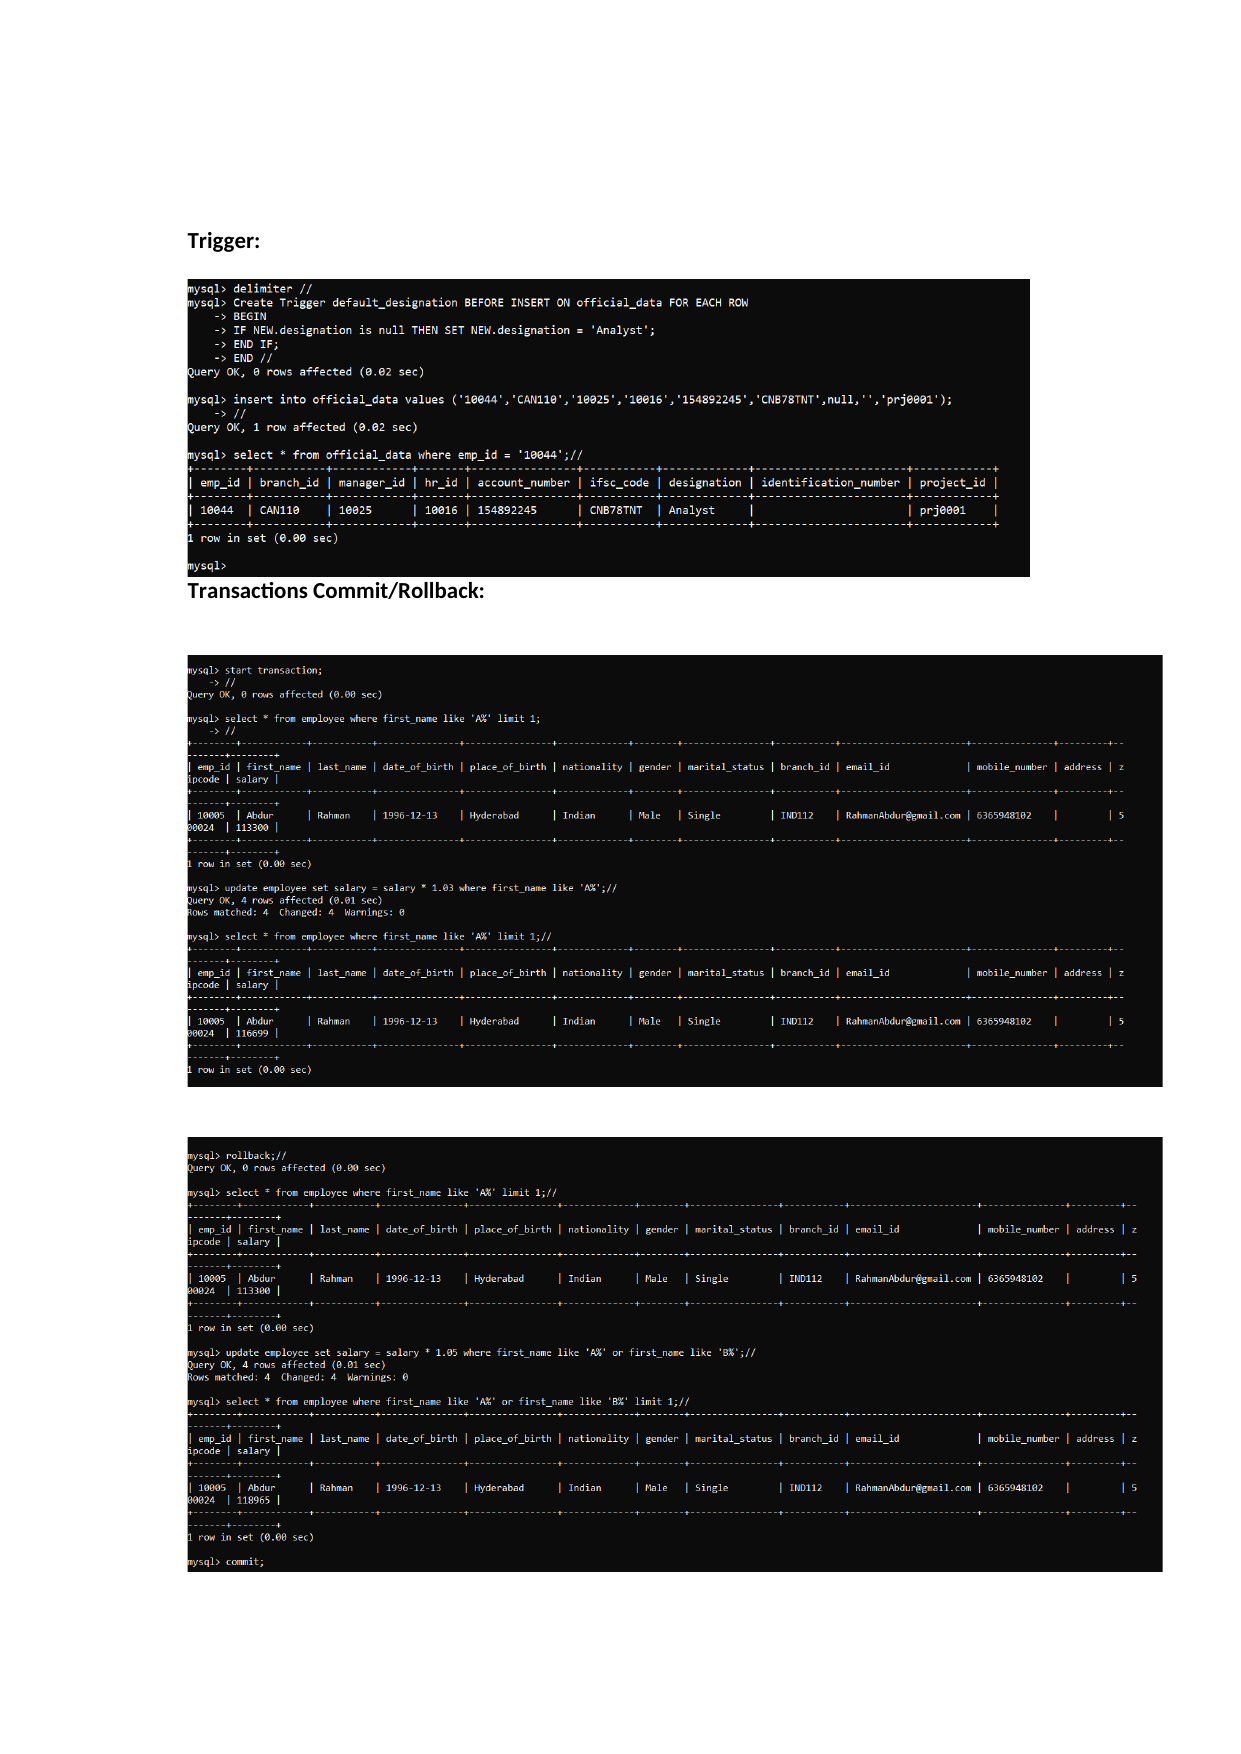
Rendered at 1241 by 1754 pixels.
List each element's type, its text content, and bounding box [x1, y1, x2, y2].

text Trigger: [187, 226, 1053, 254]
picture [187, 279, 1030, 577]
picture [187, 655, 1163, 1087]
picture [187, 1137, 1163, 1572]
text Transactions Commit/Rollback: [187, 576, 1053, 604]
